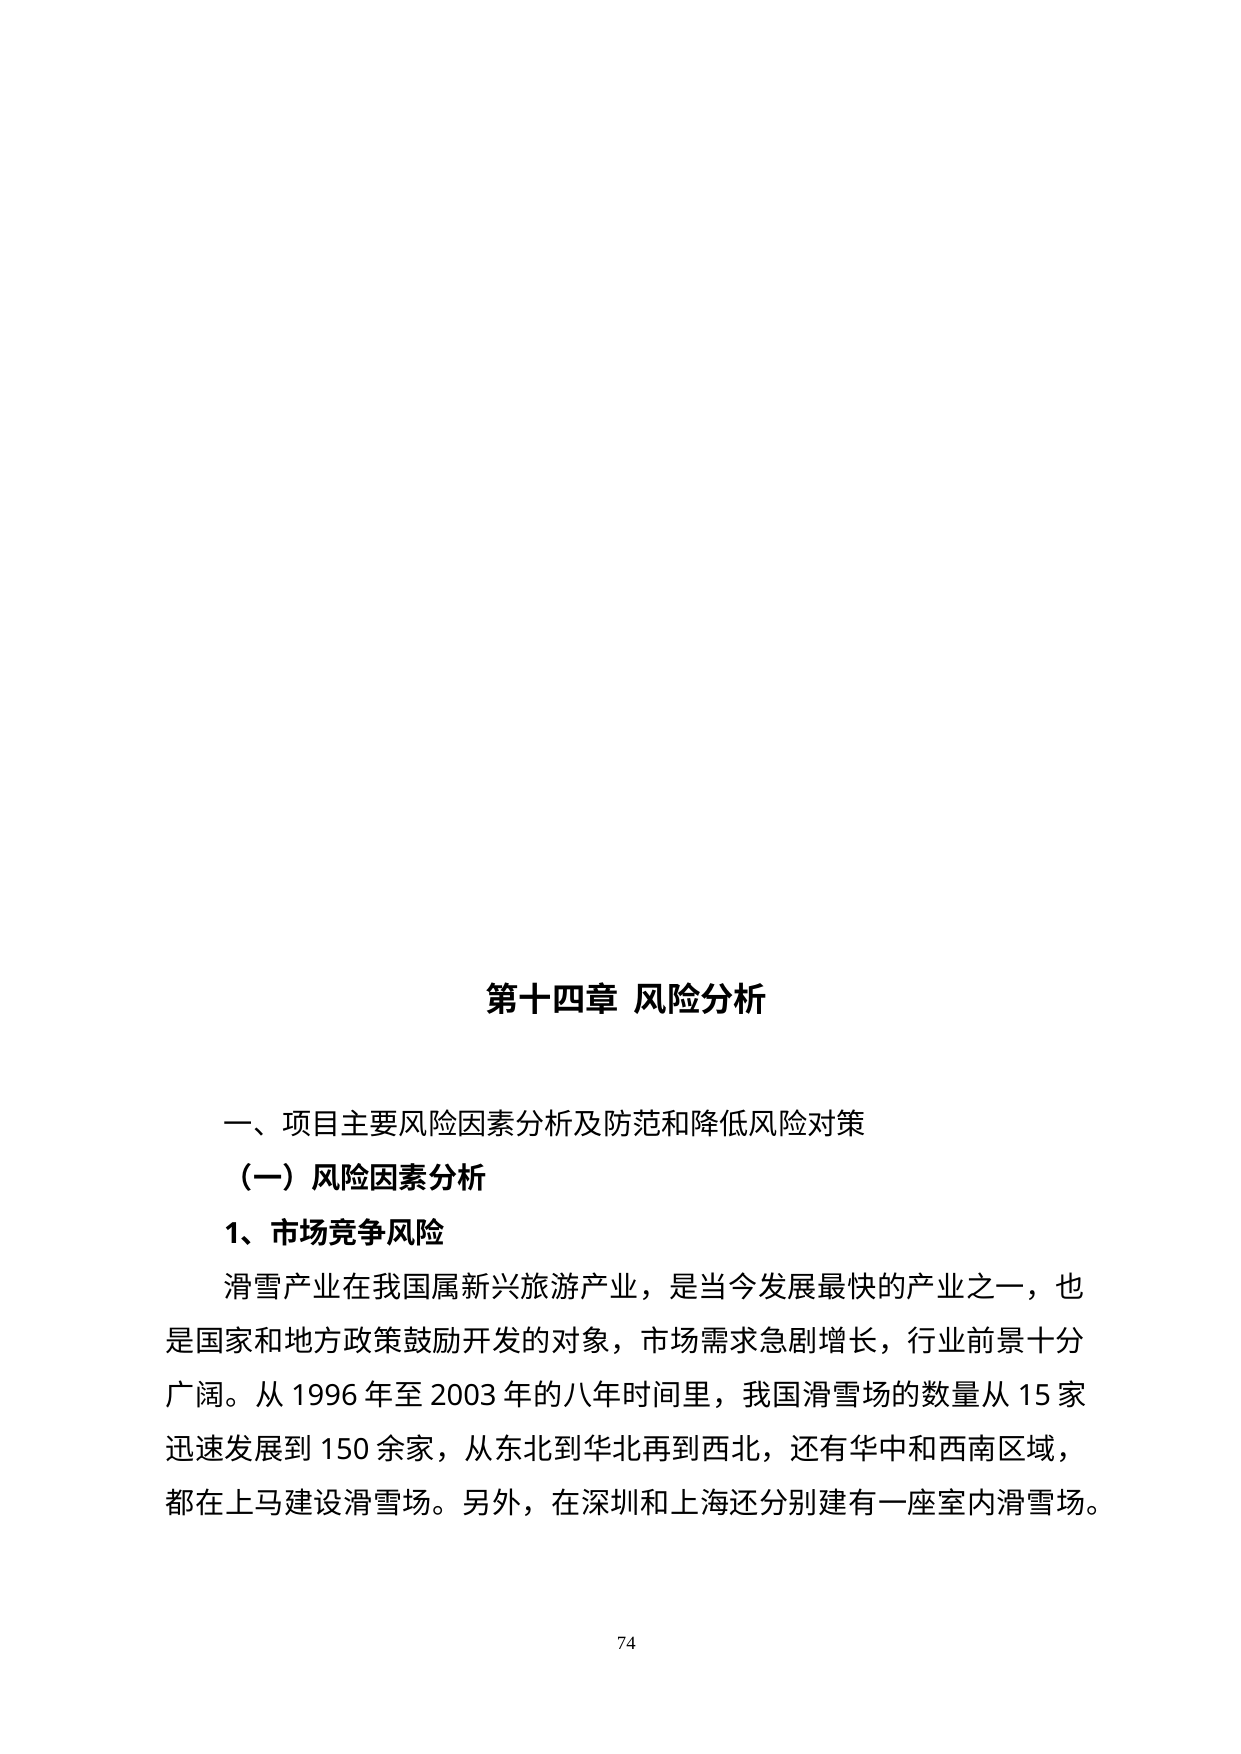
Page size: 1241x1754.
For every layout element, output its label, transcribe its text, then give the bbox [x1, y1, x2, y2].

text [165, 1254, 1087, 1525]
text 1、市场竞争风险 [165, 1200, 1087, 1254]
text 一、项目主要风险因素分析及防范和降低风险对策 [165, 1091, 1087, 1146]
subtitle 第十四章 风险分析 [165, 964, 1087, 1029]
text （一）风险因素分析 [165, 1146, 1087, 1200]
